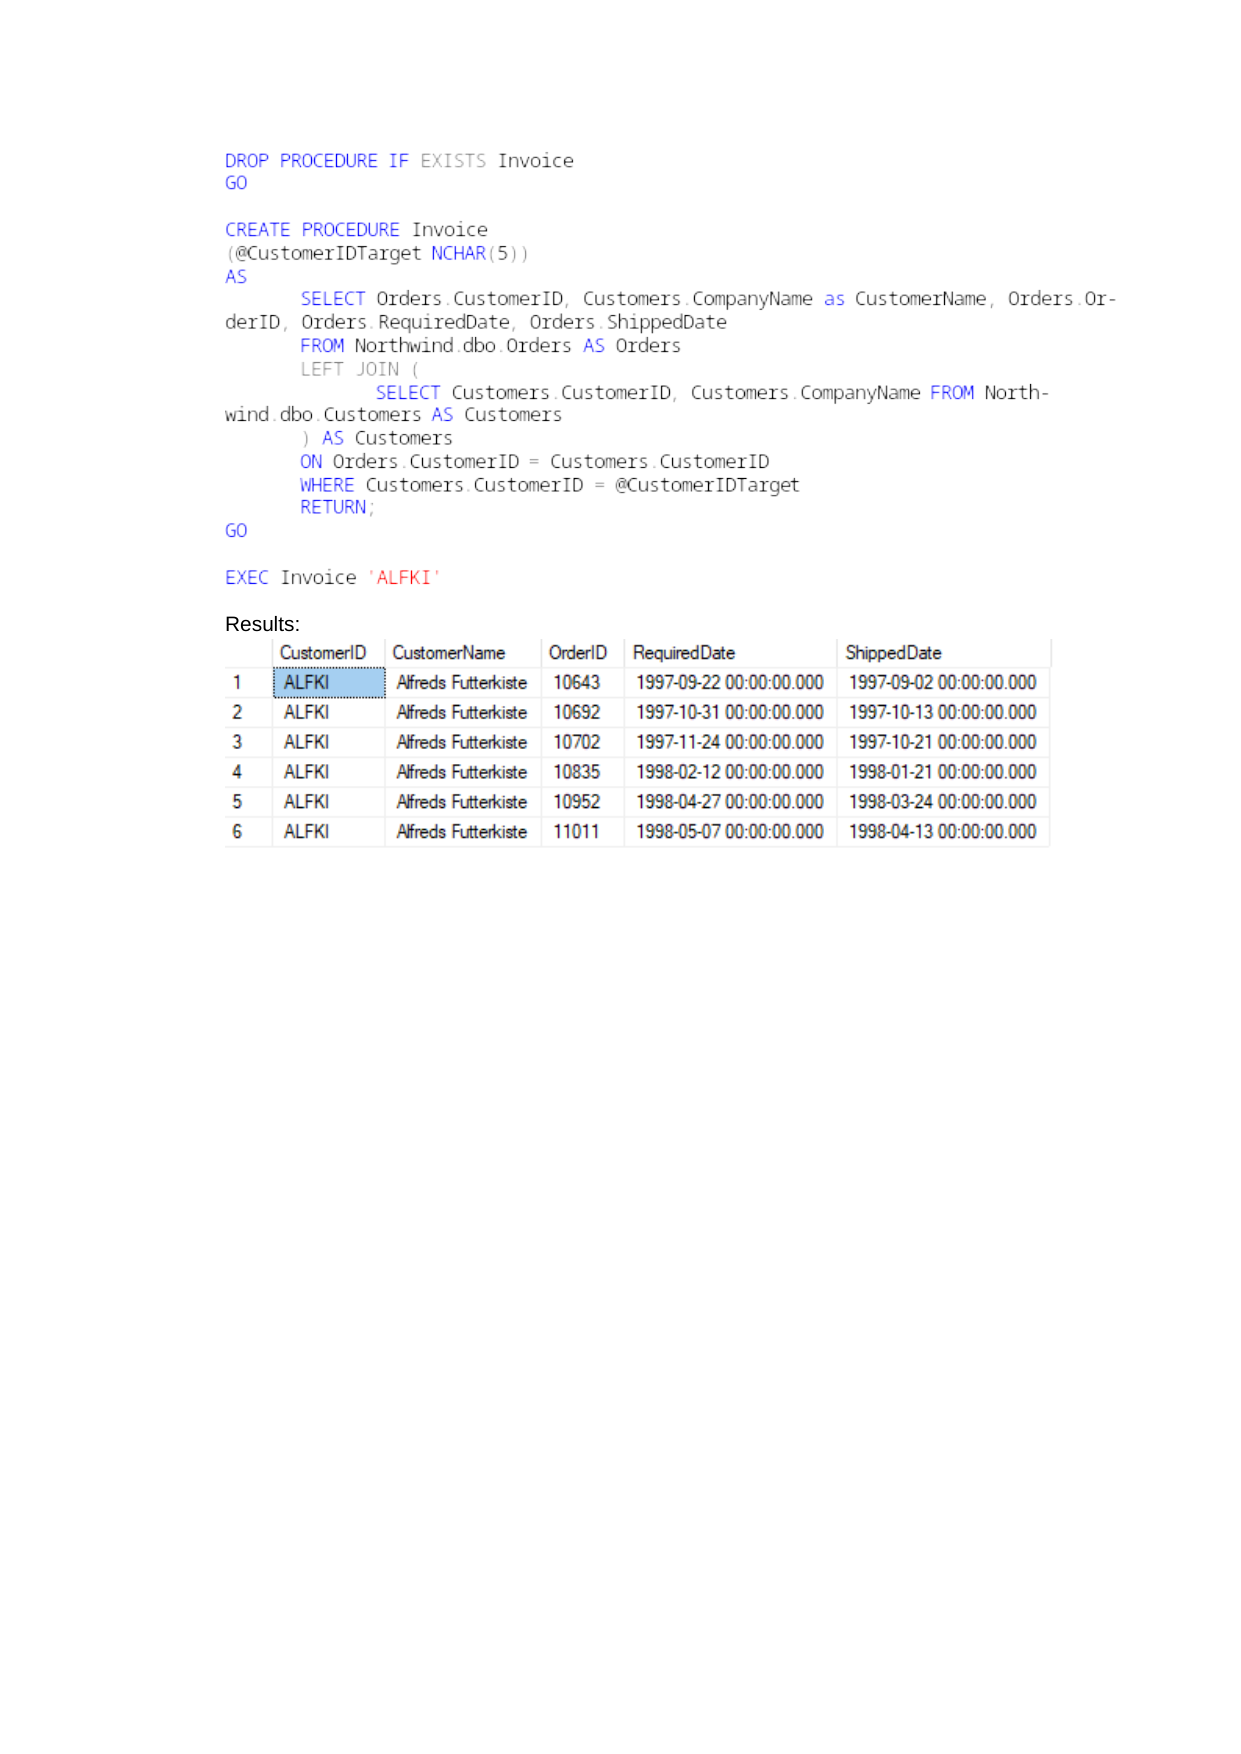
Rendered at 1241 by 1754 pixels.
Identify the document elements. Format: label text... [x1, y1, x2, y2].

text Results: [225, 612, 1090, 636]
picture [225, 639, 1057, 851]
